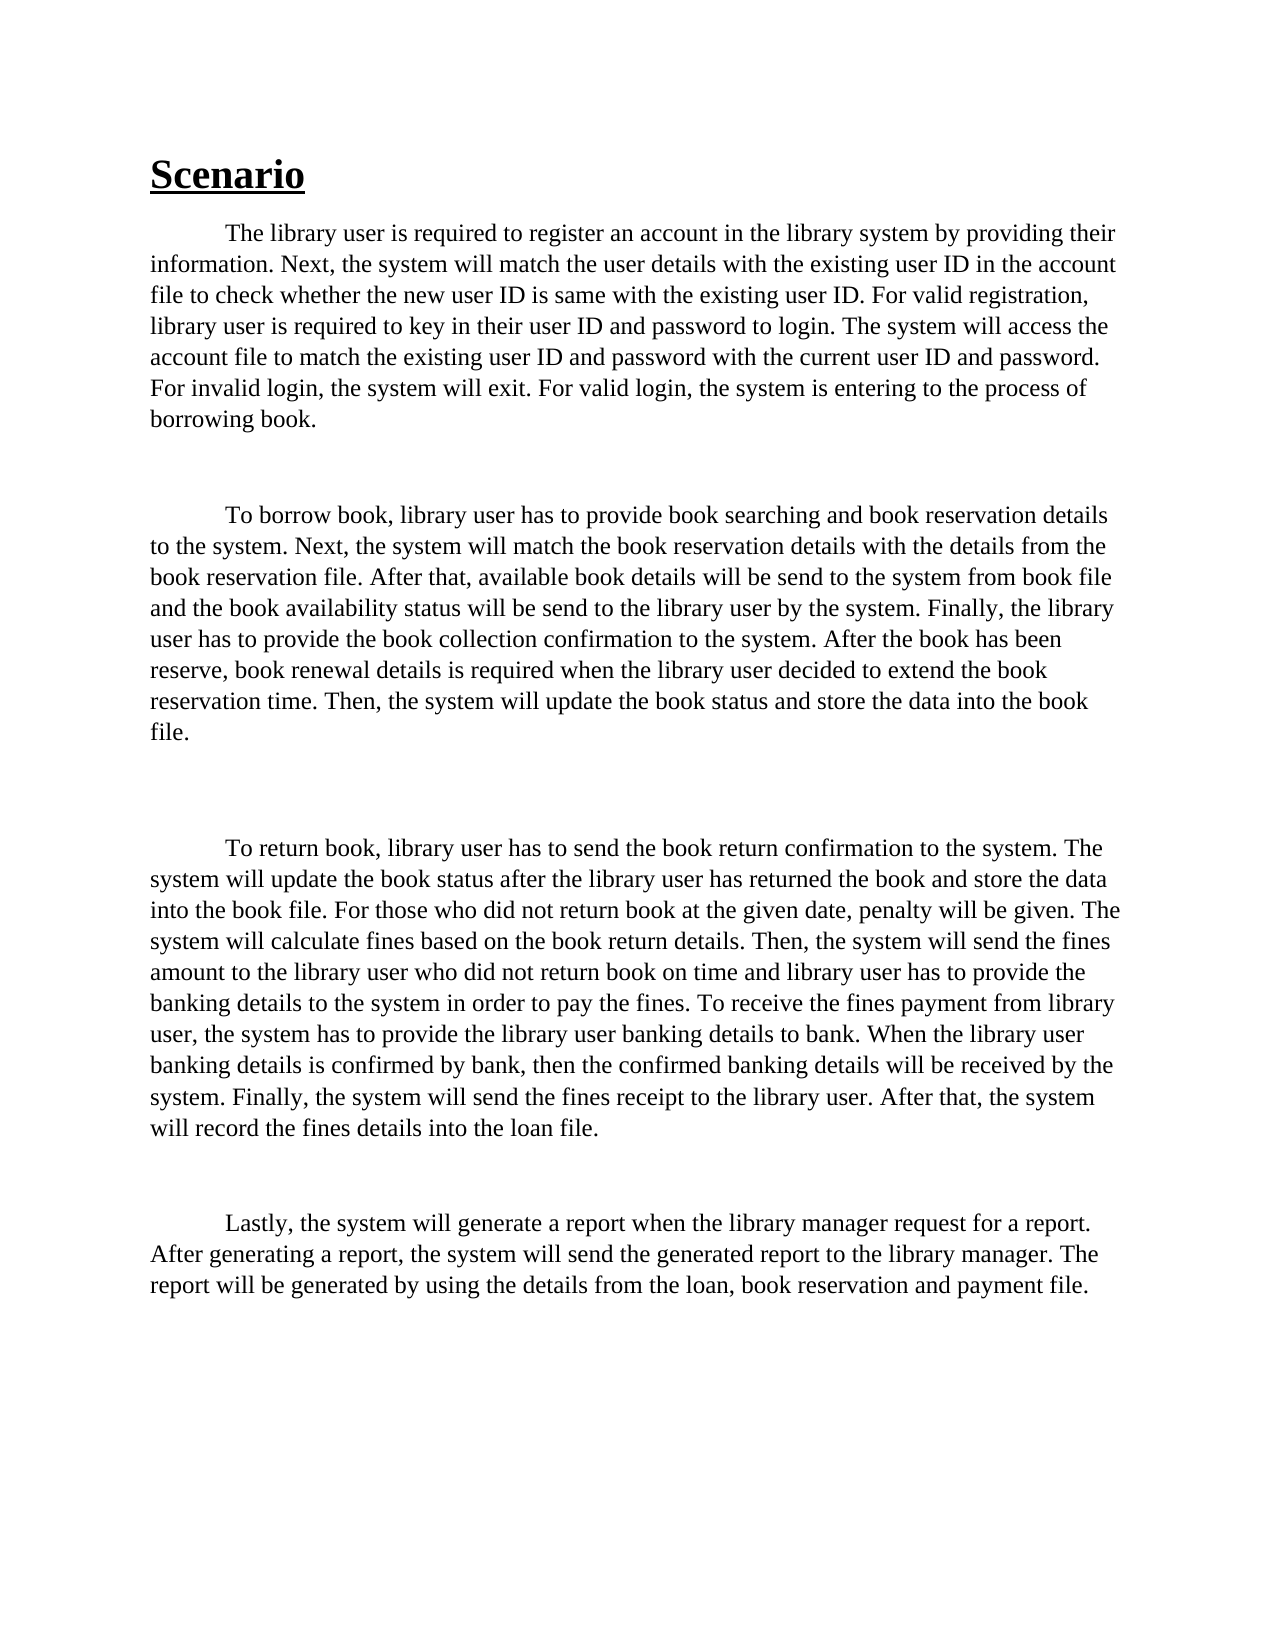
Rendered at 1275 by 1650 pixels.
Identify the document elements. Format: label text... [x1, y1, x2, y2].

text Lastly, the system will generate a report when the library manager request for a report. After generating a report, the system will send the generated report to the library manager. The report will be generated by using the details from the loan, book reservation and payment file. [150, 1208, 1125, 1299]
text The library user is required to register an account in the library system by providing their information. Next, the system will match the user details with the existing user ID in the account file to check whether the new user ID is same with the existing user ID. For valid registration, library user is required to key in their user ID and password to login. The system will access the account file to match the existing user ID and password with the current user ID and password. For invalid login, the system will exit. For valid login, the system is entering to the process of borrowing book. [150, 218, 1125, 433]
text To return book, library user has to send the book return confirmation to the system. The system will update the book status after the library user has returned the book and store the data into the book file. For those who did not return book at the given date, penalty will be given. The system will calculate fines based on the book return details. Then, the system will send the fines amount to the library user who did not return book on time and library user has to provide the banking details to the system in order to pay the fines. To receive the fines payment from library user, the system has to provide the library user banking details to bank. When the library user banking details is confirmed by bank, then the confirmed banking details will be received by the system. Finally, the system will send the fines receipt to the library user. After that, the system will record the fines details into the loan file. [150, 833, 1125, 1141]
text To borrow book, library user has to provide book searching and book reservation details to the system. Next, the system will match the book reservation details with the details from the book reservation file. After that, available book details will be send to the system from book file and the book availability status will be send to the library user by the system. Finally, the library user has to provide the book collection confirmation to the system. After the book has been reserve, book renewal details is required when the library user decided to extend the book reservation time. Then, the system will update the book status and store the data into the book file. [150, 500, 1125, 746]
text Scenario [150, 150, 1125, 198]
